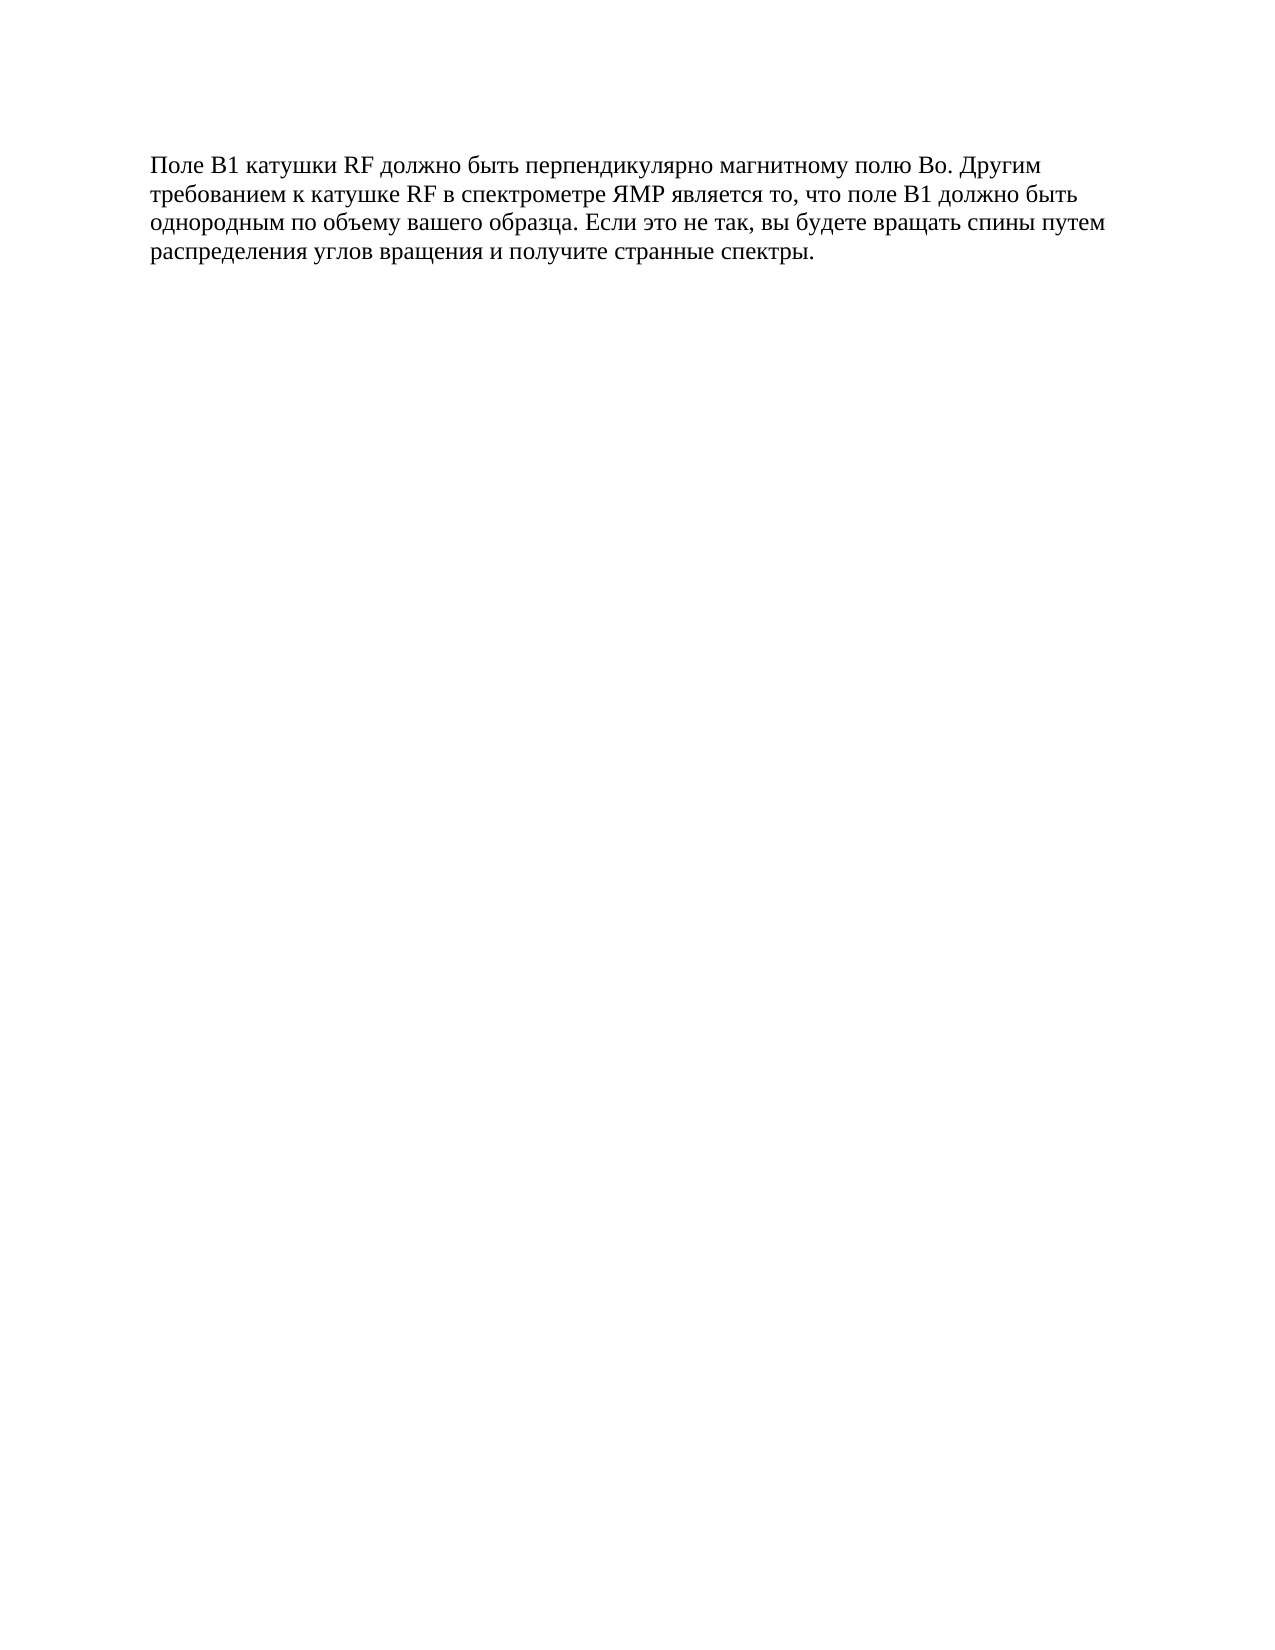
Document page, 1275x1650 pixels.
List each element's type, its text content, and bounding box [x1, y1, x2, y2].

text Поле B1 катушки RF должно быть перпендикулярно магнитному полю Bo. Другим требованием к катушке RF в спектрометре ЯМР является то, что поле B1 должно быть однородным по объему вашего образца. Если это не так, вы будете вращать спины путем распределения углов вращения и получите странные спектры. [150, 150, 1125, 265]
